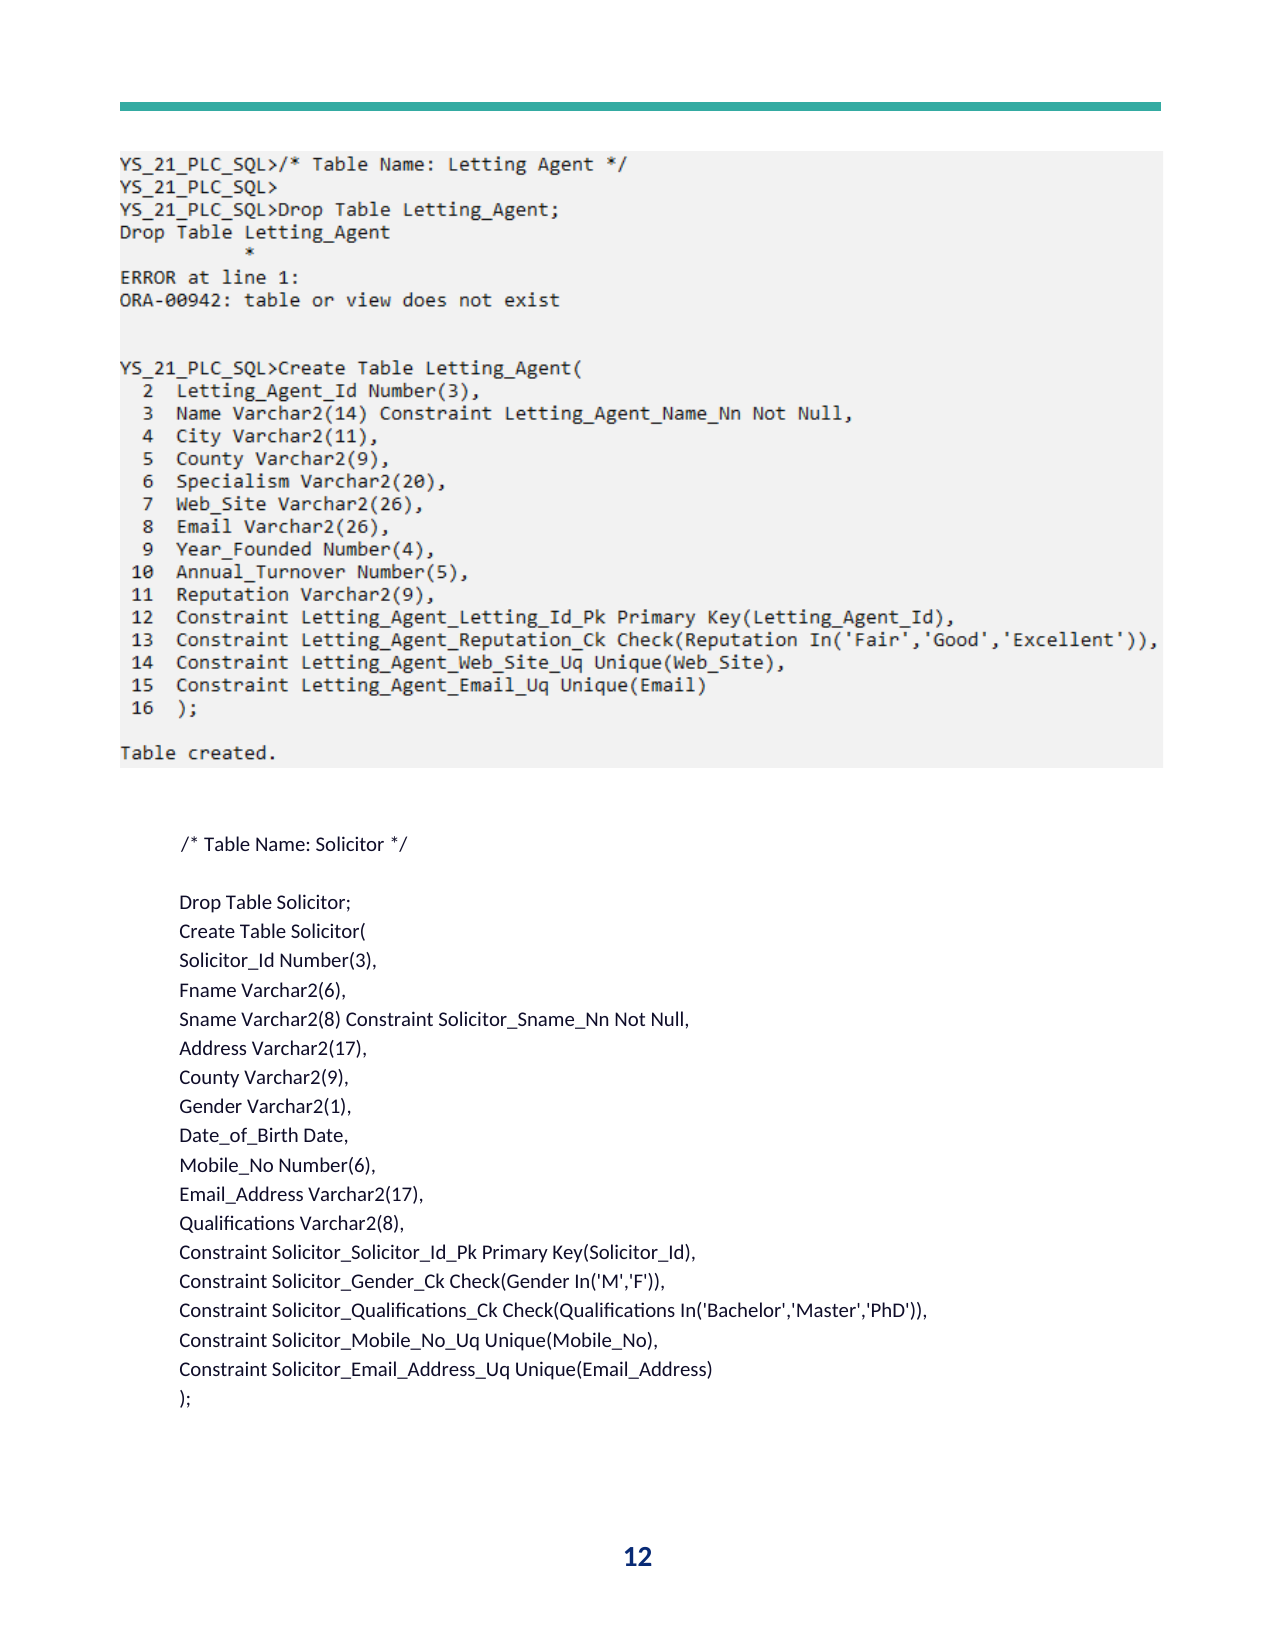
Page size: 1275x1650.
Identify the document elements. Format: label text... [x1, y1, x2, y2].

text Sname Varchar2(8) Constraint Solicitor_Sname_Nn Not Null, [179, 1006, 1155, 1031]
text Constraint Solicitor_Gender_Ck Check(Gender In('M','F')), [179, 1268, 1155, 1294]
text ); [179, 1385, 1155, 1411]
picture [120, 151, 1164, 768]
text County Varchar2(9), [179, 1064, 1155, 1090]
text Constraint Solicitor_Qualifications_Ck Check(Qualifications In('Bachelor','Master','PhD')), [179, 1298, 1155, 1323]
text Date_of_Birth Date, [179, 1123, 1155, 1148]
text Gender Varchar2(1), [179, 1093, 1155, 1119]
text Solicitor_Id Number(3), [179, 948, 1155, 973]
text /* Table Name: Solicitor */ [120, 831, 1155, 856]
text Mobile_No Number(6), [179, 1152, 1155, 1177]
text Qualifications Varchar2(8), [179, 1210, 1155, 1236]
text Constraint Solicitor_Solicitor_Id_Pk Primary Key(Solicitor_Id), [179, 1239, 1155, 1265]
text Email_Address Varchar2(17), [179, 1181, 1155, 1206]
text Fname Varchar2(6), [179, 977, 1155, 1002]
text Drop Table Solicitor; [179, 889, 1155, 915]
text Create Table Solicitor( [179, 918, 1155, 944]
text Constraint Solicitor_Mobile_No_Uq Unique(Mobile_No), [179, 1327, 1155, 1352]
text Constraint Solicitor_Email_Address_Uq Unique(Email_Address) [179, 1356, 1155, 1381]
text Address Varchar2(17), [179, 1035, 1155, 1061]
